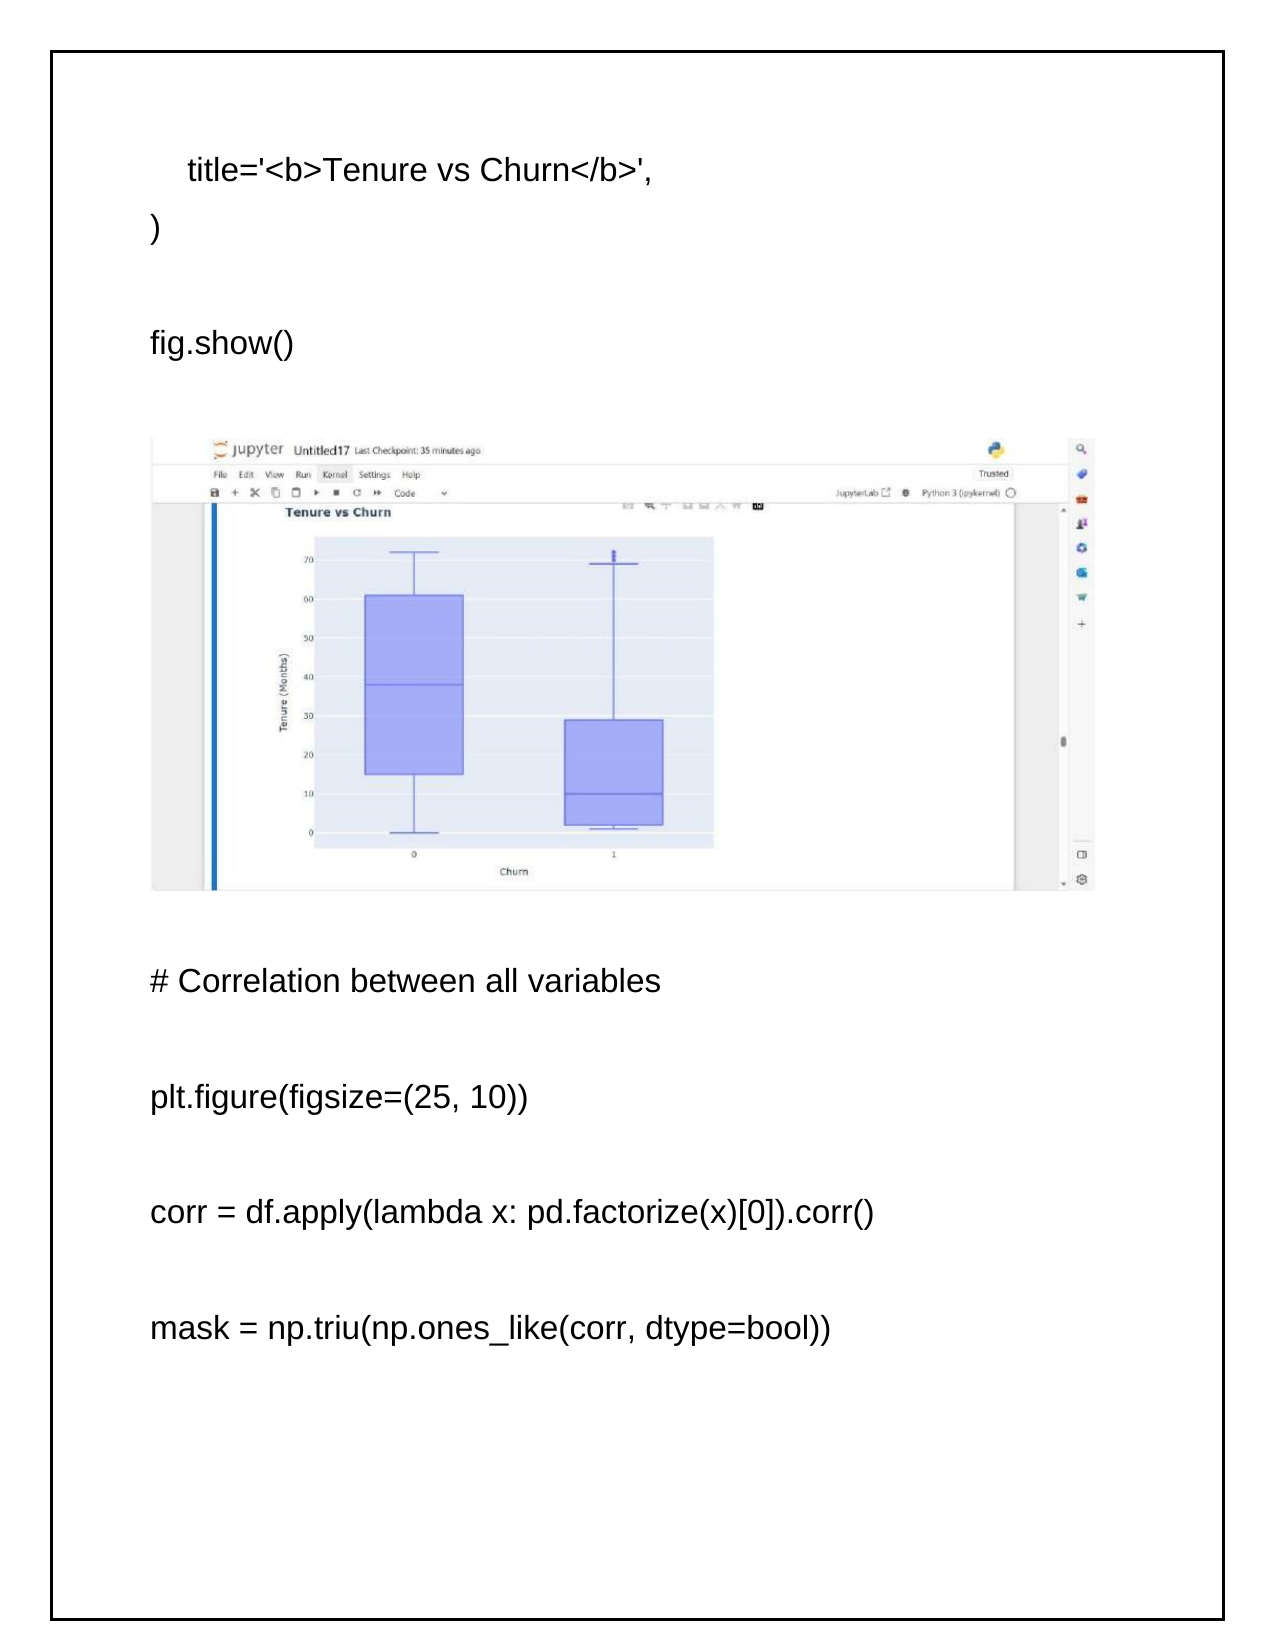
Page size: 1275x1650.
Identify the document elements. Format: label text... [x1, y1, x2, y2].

text ) [150, 208, 1137, 246]
text # Correlation between all variables plt.figure(figsize=(25, 10)) [150, 961, 833, 1115]
text corr = df.apply(lambda x: pd.factorize(x)[0]).corr() mask = np.triu(np.ones_like(corr, dtype=bool)) [150, 1192, 880, 1347]
text fig.show() [150, 323, 1137, 361]
picture [150, 438, 1095, 891]
text title='<b>Tenure vs Churn</b>', [187, 150, 1137, 188]
